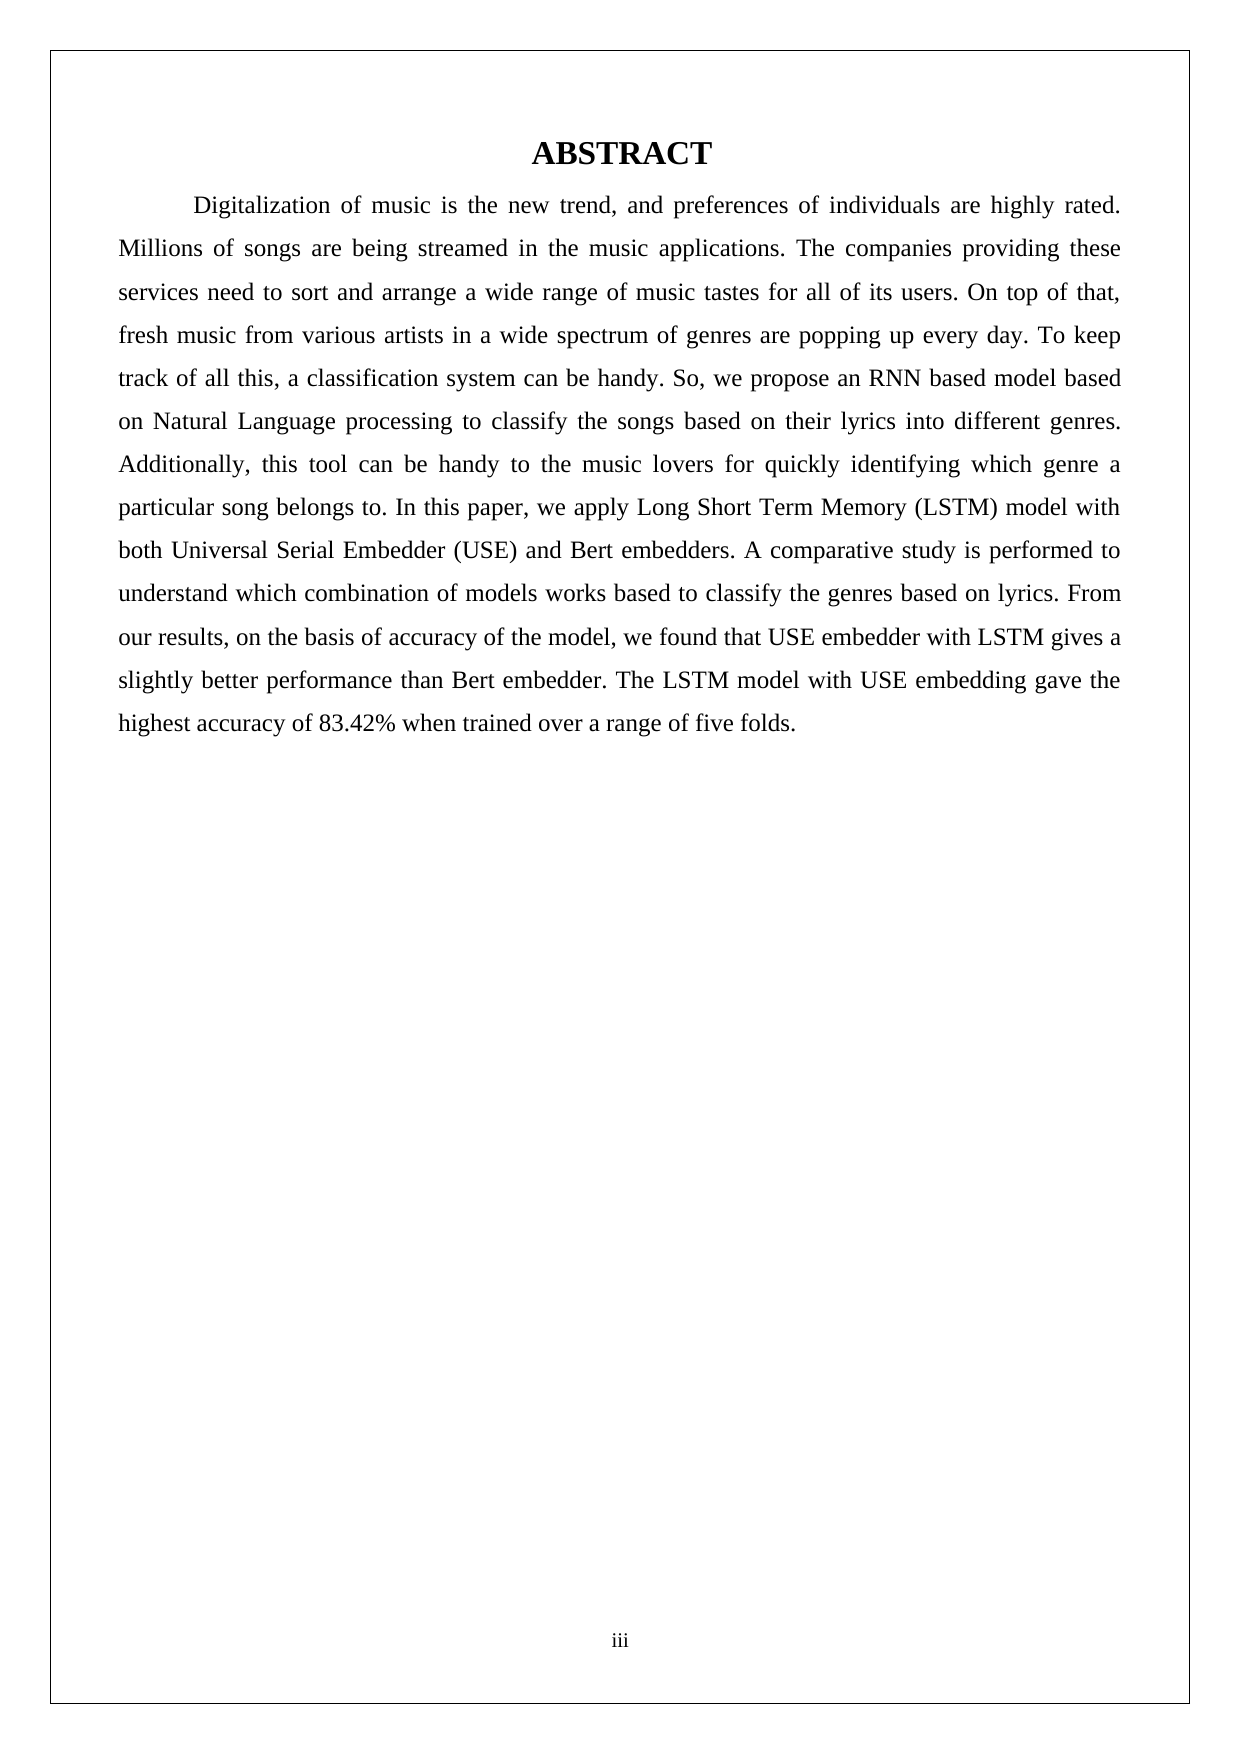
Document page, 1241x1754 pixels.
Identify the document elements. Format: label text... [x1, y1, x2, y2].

text Digitalization of music is the new trend, and preferences of individuals are highly rated. Millions of songs are being streamed in the music applications. The companies providing these services need to sort and arrange a wide range of music tastes for all of its users. On top of that, fresh music from various artists in a wide spectrum of genres are popping up every day. To keep track of all this, a classification system can be handy. So, we propose an RNN based model based on Natural Language processing to classify the songs based on their lyrics into different genres. Additionally, this tool can be handy to the music lovers for quickly identifying which genre a particular song belongs to. In this paper, we apply Long Short Term Memory (LSTM) model with both Universal Serial Embedder (USE) and Bert embedders. A comparative study is performed to understand which combination of models works based to classify the genres based on lyrics. From our results, on the basis of accuracy of the model, we found that USE embedder with LSTM gives a slightly better performance than Bert embedder. The LSTM model with USE embedding gave the highest accuracy of 83.42% when trained over a range of five folds. [118, 190, 1122, 737]
text ABSTRACT [118, 133, 1126, 171]
